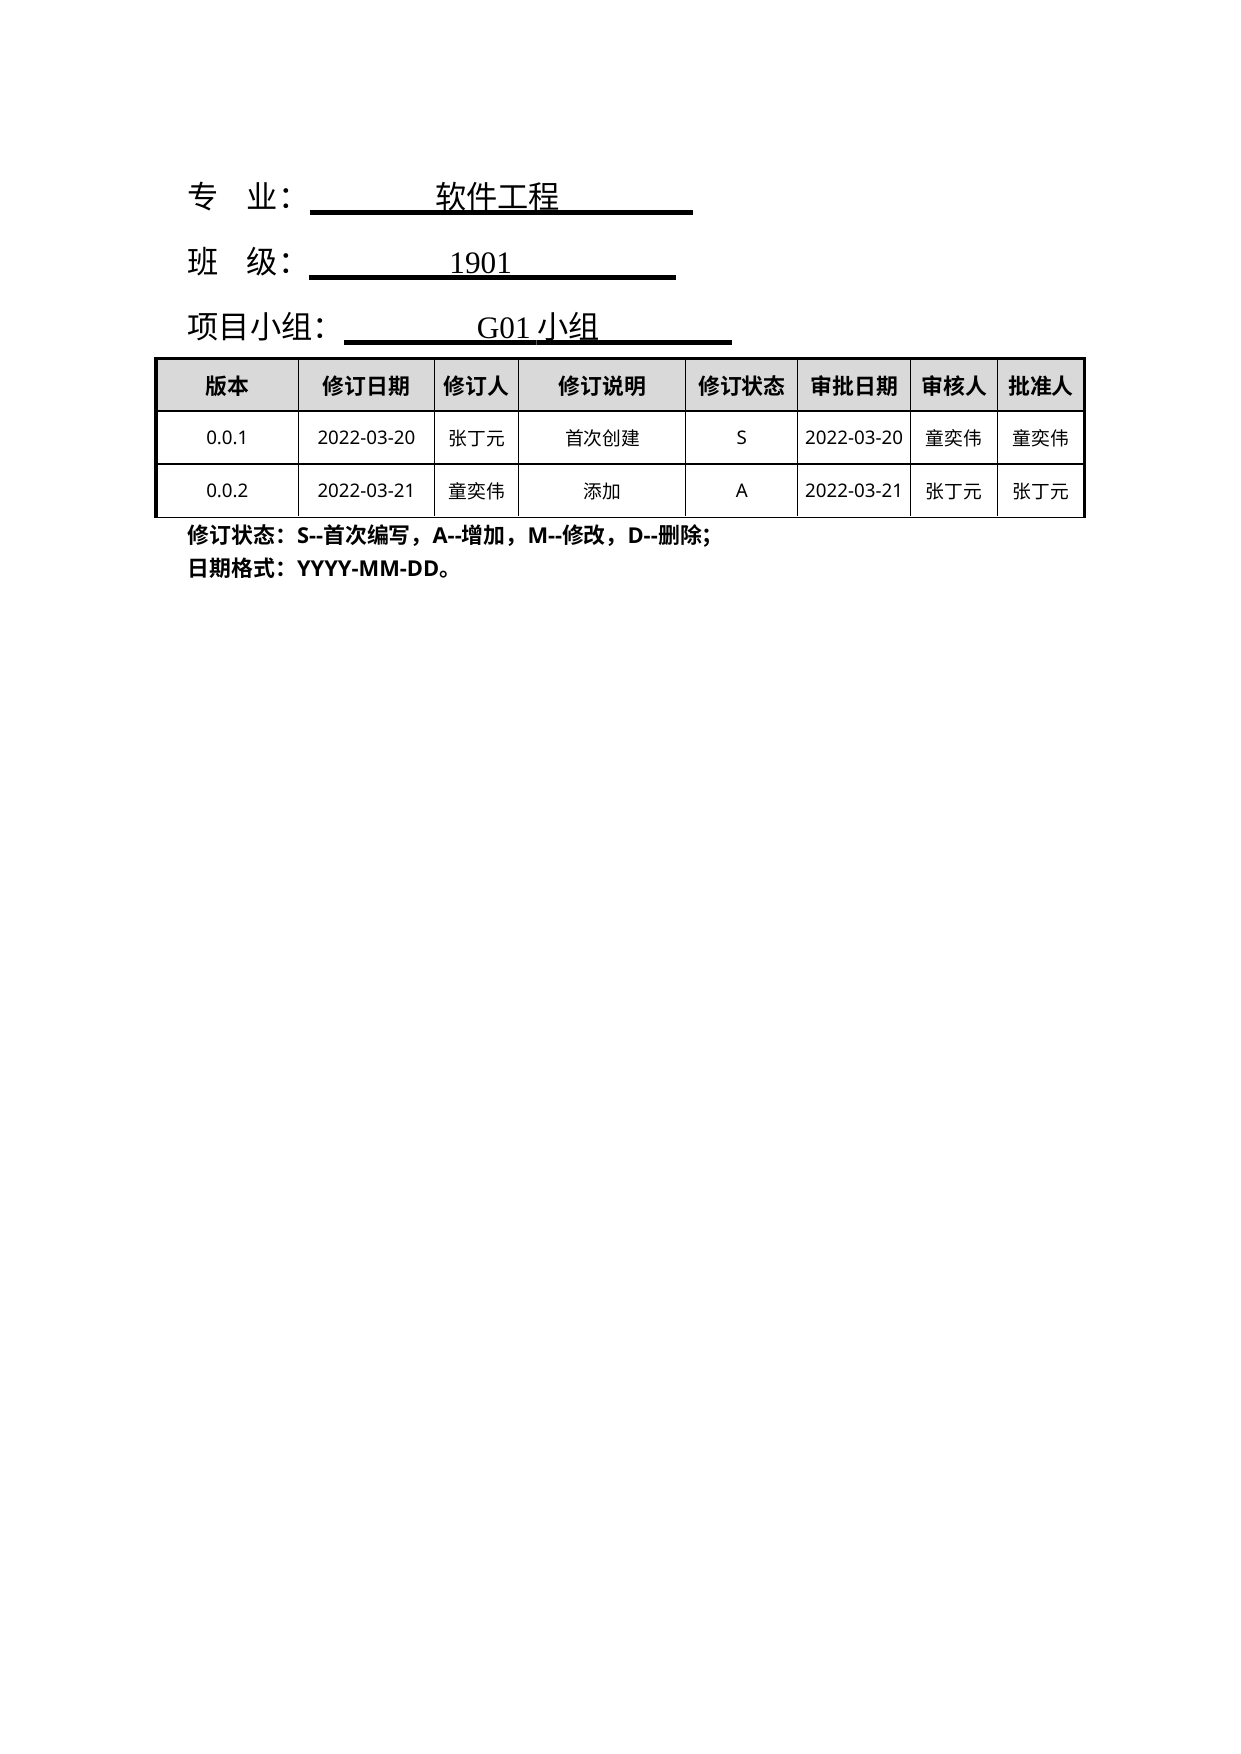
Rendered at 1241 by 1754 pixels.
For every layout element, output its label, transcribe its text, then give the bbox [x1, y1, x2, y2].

table_header 修订说明 [519, 360, 685, 410]
table_cell 2022-03-20 [299, 412, 434, 463]
text 修订状态：S--首次编写，A--增加，M--修改，D--删除； [187, 518, 1053, 550]
table_header 修订人 [435, 360, 518, 410]
table_cell 首次创建 [519, 412, 685, 463]
text 日期格式：YYYY-MM-DD。 [187, 550, 1053, 583]
table_header 版本 [158, 360, 298, 410]
table_header 审核人 [911, 360, 997, 410]
table_header 修订状态 [686, 360, 797, 410]
table_cell 2022-03-21 [798, 465, 910, 516]
table_cell A [686, 465, 797, 516]
text 专 业： 软件工程 [187, 162, 1053, 227]
table_cell S [686, 412, 797, 463]
table_cell 张丁元 [998, 465, 1083, 516]
table_cell 张丁元 [911, 465, 997, 516]
table_cell 2022-03-20 [798, 412, 910, 463]
table_cell 0.0.1 [158, 412, 298, 463]
table_header 审批日期 [798, 360, 910, 410]
table_cell 2022-03-21 [299, 465, 434, 516]
text 班 级： 1901 [187, 227, 1053, 292]
table_cell 童奕伟 [911, 412, 997, 463]
table_cell 0.0.2 [158, 465, 298, 516]
table_cell 童奕伟 [998, 412, 1083, 463]
table_header 批准人 [998, 360, 1083, 410]
table_cell 童奕伟 [435, 465, 518, 516]
text 项目小组： G01小组 [187, 292, 1053, 357]
table_header 修订日期 [299, 360, 434, 410]
table_cell 张丁元 [435, 412, 518, 463]
table_cell 添加 [519, 465, 685, 516]
